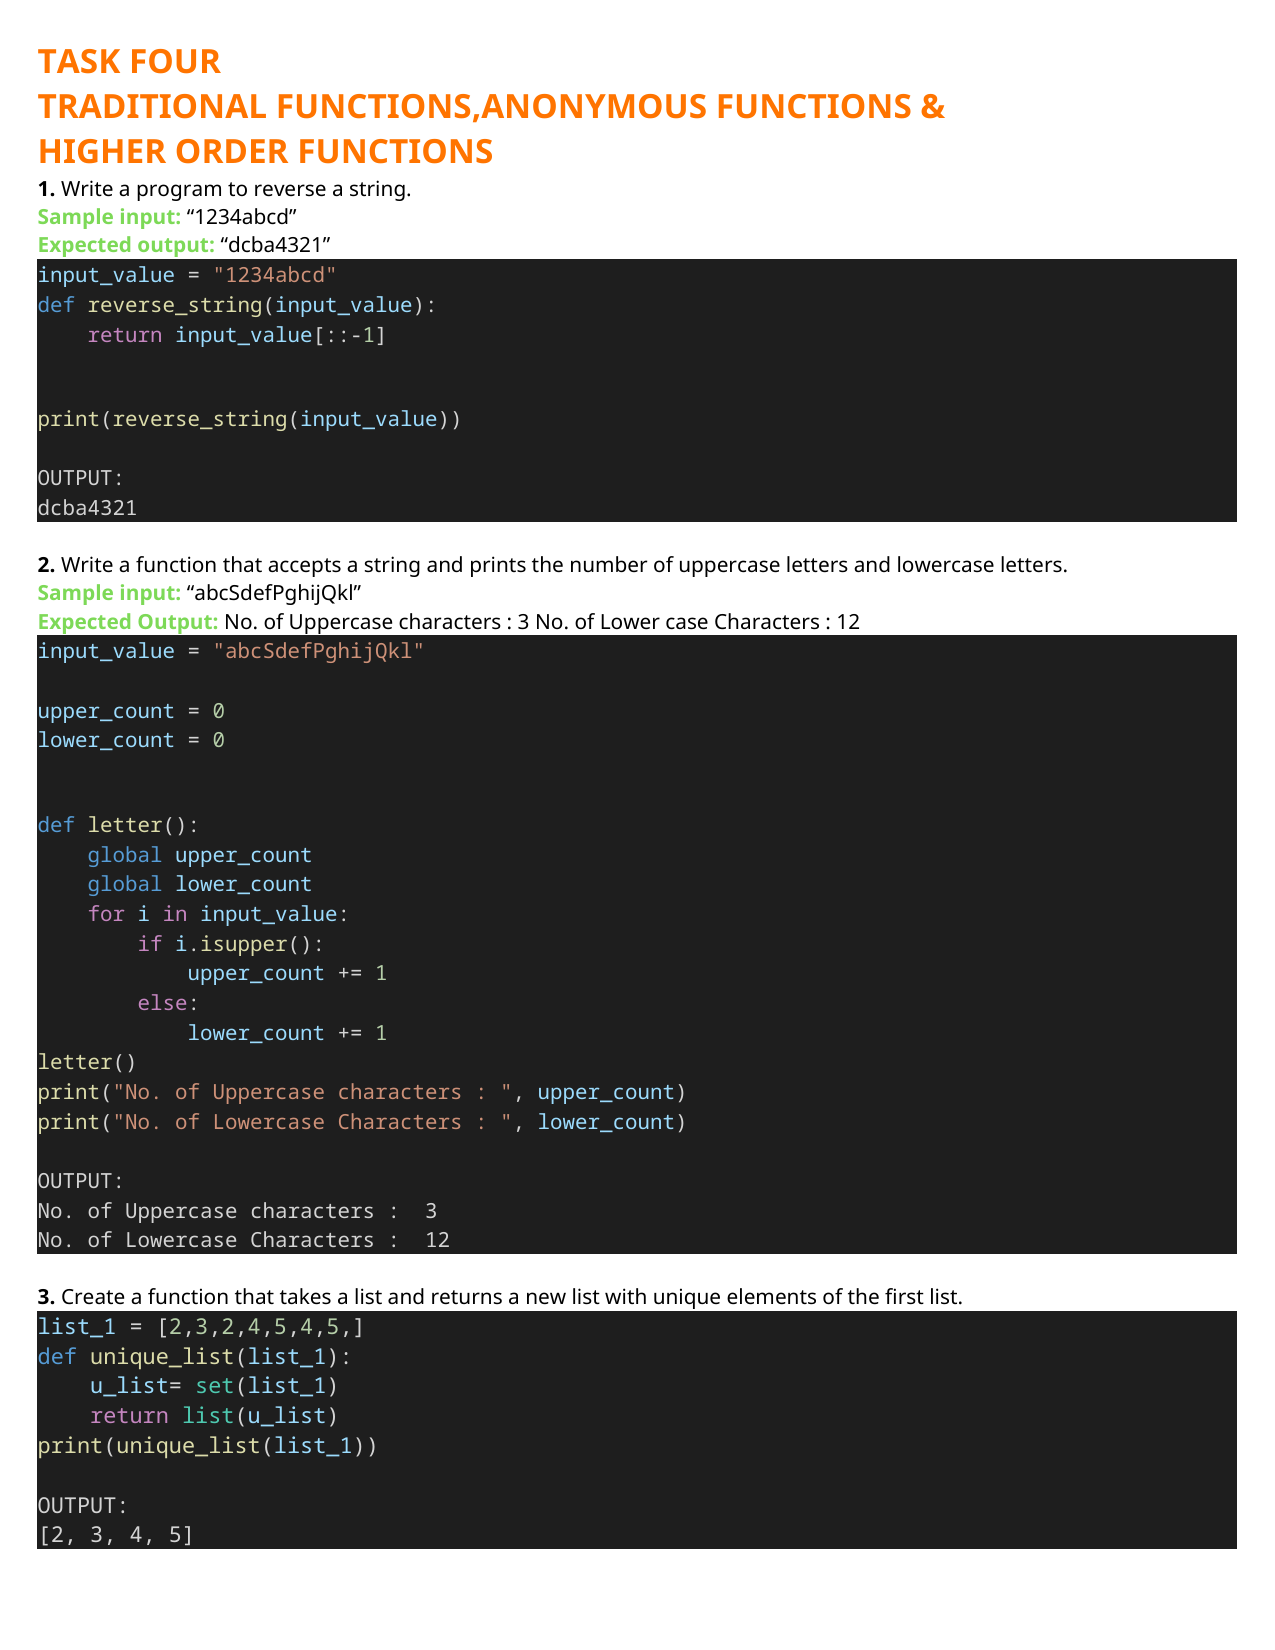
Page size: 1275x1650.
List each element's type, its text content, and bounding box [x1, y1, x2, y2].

text 1. Write a program to reverse a string. [37, 174, 1237, 202]
text No. of Lowercase Characters : 12 [37, 1224, 1237, 1254]
text if i.isupper(): [37, 927, 1237, 957]
text return list(u_list) [37, 1400, 1237, 1430]
text else: [37, 987, 1237, 1017]
text Expected output: “dcba4321” [37, 231, 1237, 259]
text lower_count += 1 [37, 1017, 1237, 1046]
text global upper_count [37, 838, 1237, 868]
text upper_count = 0 [37, 695, 1237, 724]
text OUTPUT: [37, 1490, 1237, 1519]
text u_list= set(list_1) [37, 1371, 1237, 1400]
text No. of Uppercase characters : 3 [37, 1195, 1237, 1224]
text def unique_list(list_1): [37, 1341, 1237, 1371]
text print(reverse_string(input_value)) [37, 403, 1237, 432]
text Sample input: “abcSdefPghijQkl” [37, 578, 1237, 607]
text dcba4321 [37, 492, 1237, 522]
text def letter(): [37, 809, 1237, 838]
text OUTPUT: [37, 462, 1237, 492]
text upper_count += 1 [37, 957, 1237, 987]
text TASK FOUR [37, 37, 1237, 83]
text OUTPUT: [37, 1165, 1237, 1195]
text print("No. of Lowercase Characters : ", lower_count) [37, 1106, 1237, 1135]
text def reverse_string(input_value): [37, 289, 1237, 318]
text TRADITIONAL FUNCTIONS,ANONYMOUS FUNCTIONS & [37, 83, 1237, 128]
text 3. Create a function that takes a list and returns a new list with unique elements of the first list. [37, 1282, 1237, 1311]
text HIGHER ORDER FUNCTIONS [37, 128, 1237, 174]
text list_1 = [2,3,2,4,5,4,5,] [37, 1311, 1237, 1341]
text letter() [37, 1046, 1237, 1076]
text Expected Output: No. of Uppercase characters : 3 No. of Lower case Characters : 12 [37, 607, 1237, 635]
text print("No. of Uppercase characters : ", upper_count) [37, 1076, 1237, 1106]
text print(unique_list(list_1)) [37, 1430, 1237, 1460]
text input_value = "1234abcd" [37, 259, 1237, 289]
text return input_value[::-1] [37, 318, 1237, 348]
text global lower_count [37, 868, 1237, 898]
text [2, 3, 4, 5] [37, 1519, 1237, 1549]
text for i in input_value: [37, 898, 1237, 927]
text Sample input: “1234abcd” [37, 202, 1237, 231]
text lower_count = 0 [37, 724, 1237, 754]
text input_value = "abcSdefPghijQkl" [37, 635, 1237, 665]
text 2. Write a function that accepts a string and prints the number of uppercase letters and lowercase letters. [37, 550, 1237, 578]
